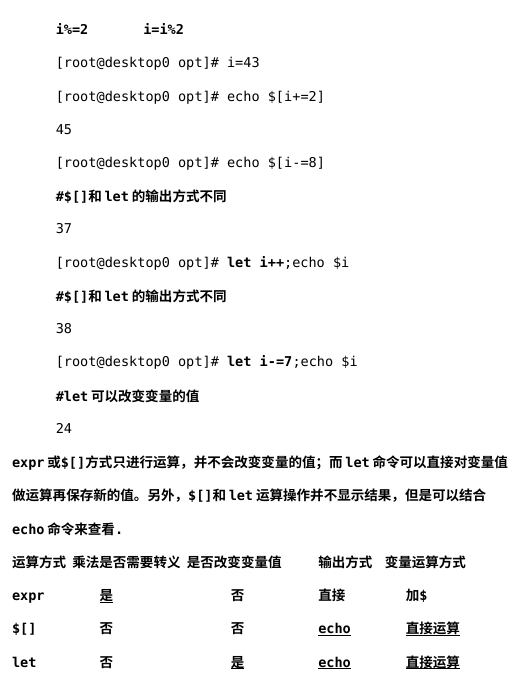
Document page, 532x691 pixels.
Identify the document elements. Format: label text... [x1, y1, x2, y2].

text [root@desktop0 opt]# let i++;echo $i [12, 246, 520, 279]
text let 否 是 echo 直接运算 [12, 644, 520, 678]
text [root@desktop0 opt]# let i-=7;echo $i [12, 345, 520, 379]
text #$[]和let的输出方式不同 [12, 279, 520, 312]
text i%=2 i=i%2 [12, 13, 520, 46]
text expr或$[]方式只进行运算，并不会改变变量的值；而let命令可以直接对变量值做运算再保存新的值。另外，$[]和let运算操作并不显示结果，但是可以结合echo命令来查看. [12, 445, 520, 545]
text 45 [12, 113, 520, 146]
text [root@desktop0 opt]# echo $[i+=2] [12, 79, 520, 113]
text expr 是 否 直接 加$ [12, 578, 520, 611]
text 37 [12, 212, 520, 246]
text 运算方式 乘法是否需要转义 是否改变变量值 输出方式 变量运算方式 [12, 545, 520, 578]
text 38 [12, 312, 520, 345]
text [root@desktop0 opt]# echo $[i-=8] [12, 146, 520, 179]
text [root@desktop0 opt]# i=43 [12, 46, 520, 79]
text #let可以改变变量的值 [12, 379, 520, 412]
text #$[]和let的输出方式不同 [12, 179, 520, 212]
text 24 [12, 412, 520, 445]
text $[] 否 否 echo 直接运算 [12, 611, 520, 644]
